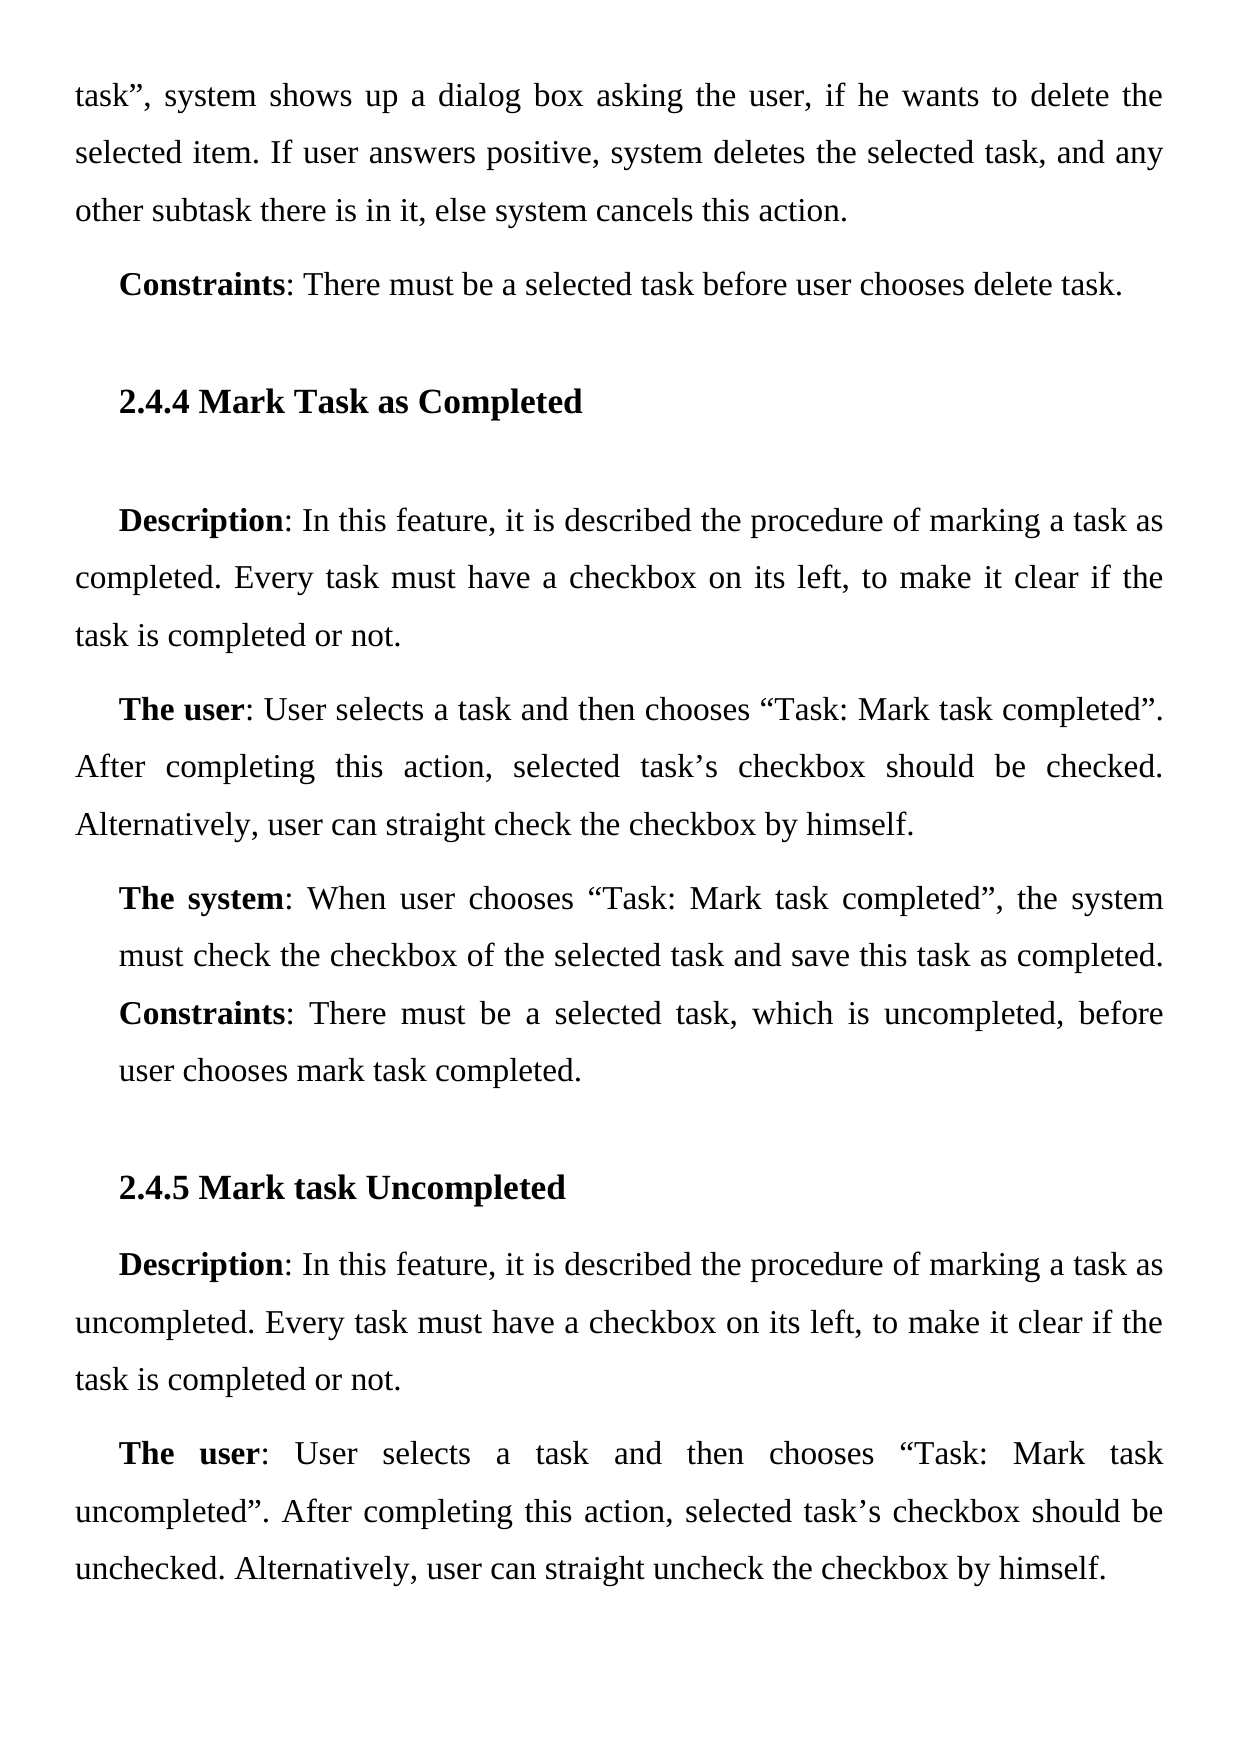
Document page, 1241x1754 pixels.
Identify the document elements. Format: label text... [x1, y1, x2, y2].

text Description: In this feature, it is described the procedure of marking a task as completed. Every task must have a checkbox on its left, to make it clear if the task is completed or not. [75, 500, 1165, 653]
text The system: When user chooses “Task: Mark task completed”, the system must check the checkbox of the selected task and save this task as completed. Constraints: There must be a selected task, which is uncompleted, before user chooses mark task completed. [119, 878, 1165, 1089]
text Description: In this feature, it is described the procedure of marking a task as uncompleted. Every task must have a checkbox on its left, to make it clear if the task is completed or not. [75, 1244, 1165, 1398]
text The user: User selects a task and then chooses “Task: Mark task uncompleted”. After completing this action, selected task’s checkbox should be unchecked. Alternatively, user can straight uncheck the checkbox by himself. [75, 1434, 1165, 1587]
text The user: User selects a task and then chooses “Task: Mark task completed”. After completing this action, selected task’s checkbox should be checked. Alternatively, user can straight check the checkbox by himself. [75, 689, 1165, 842]
text 2.4.4 Mark Task as Completed [75, 380, 1165, 421]
text 2.4.5 Mark task Uncompleted [75, 1167, 1165, 1207]
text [75, 75, 1165, 228]
text Constraints: There must be a selected task before user chooses delete task. [75, 264, 1165, 302]
